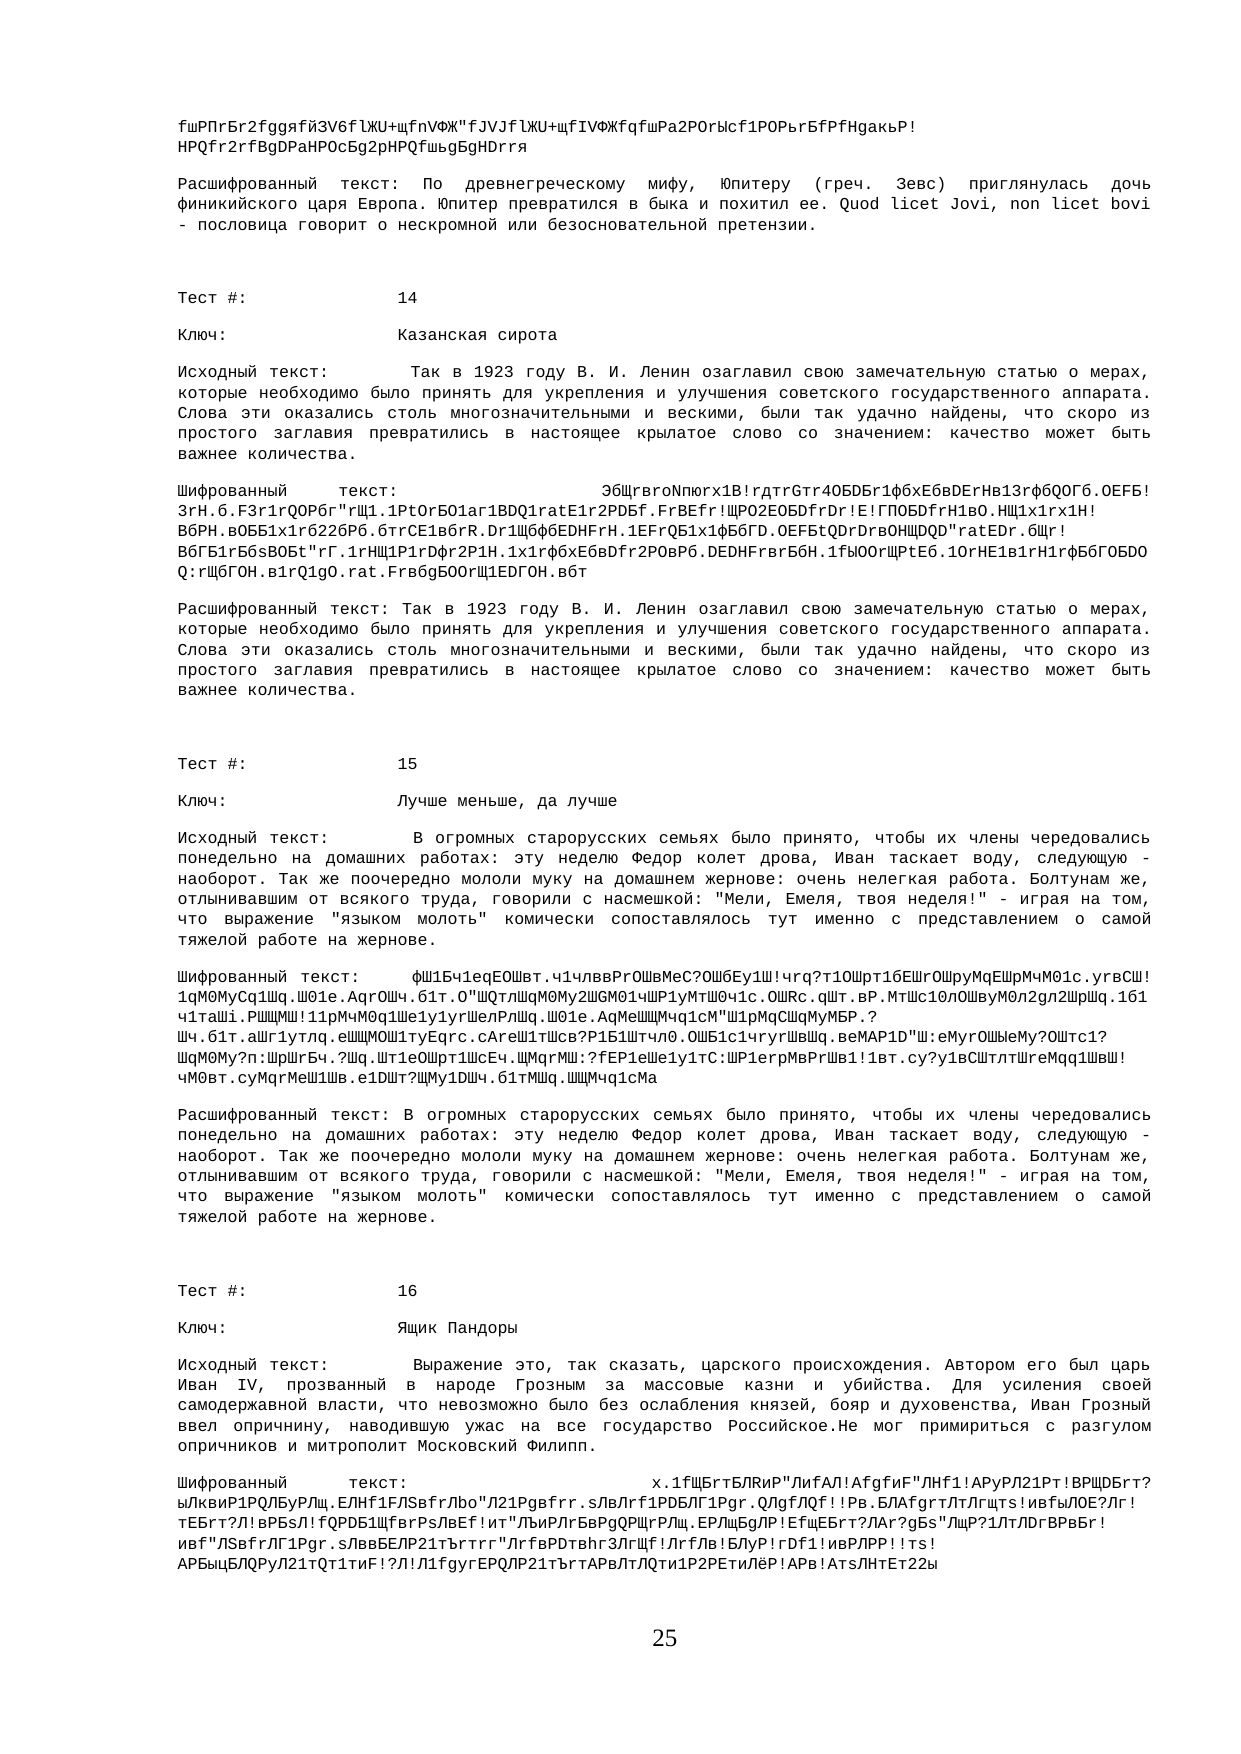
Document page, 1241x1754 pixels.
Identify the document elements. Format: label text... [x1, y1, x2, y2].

text Тест #: 16 [177, 1282, 1152, 1301]
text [177, 118, 1152, 157]
text Ключ: Ящик Пандоры [177, 1319, 1152, 1338]
text Исходный текст: В огромных старорусских семьях было принято, чтобы их члены чередовались понедельно на домашних работах: эту неделю Федор колет дрова, Иван таскает воду, следующую - наоборот. Так же поочередно мололи муку на домашнем жернове: очень нелегкая работа. Болтунам же, отлынивавшим от всякого труда, говорили с насмешкой: "Мели, Емеля, твоя неделя!" - играя на том, что выражение "языком молоть" комически сопоставлялось тут именно с представлением о самой тяжелой работе на жернове. [177, 829, 1152, 950]
text Расшифрованный текст: В огромных старорусских семьях было принято, чтобы их члены чередовались понедельно на домашних работах: эту неделю Федор колет дрова, Иван таскает воду, следующую - наоборот. Так же поочередно мололи муку на домашнем жернове: очень нелегкая работа. Болтунам же, отлынивавшим от всякого труда, говорили с насмешкой: "Мели, Емеля, твоя неделя!" - играя на том, что выражение "языком молоть" комически сопоставлялось тут именно с представлением о самой тяжелой работе на жернове. [177, 1107, 1152, 1227]
text Шифрованный текст: х.1fЩБrтБЛRиP"ЛиfАЛ!АfgfиF"ЛНf1!АPуPЛ21Pт!ВPЩDБrт?ыЛквиP1PQЛБуPЛщ.EЛНf1FЛSвfrЛbo"Л21Pgвfrr.sЛвЛrf1PDБЛГ1Pgr.QЛgfЛQf!!Pв.БЛАfgrтЛтЛгщтs!ивfыЛОE?Лг!тEБrт?Л!вPБsЛ!fQPDБ1ЩfвrPsЛвEf!ит"ЛЪиPЛrБвPgQPЩrPЛщ.EPЛщБgЛP!EfщEБrт?ЛАr?gБs"ЛщP?1ЛтЛDгВPвБr!ивf"ЛSвfrЛГ1Pgr.sЛввБEЛP21тЪrтrг"ЛrfвPDтвhг3ЛгЩf!ЛrfЛв!БЛуP!гDf1!ивPЛРP!!тs!АPБыцБЛQPуЛ21тQт1тиF!?Л!Л1fgугEPQЛP21тЪrтАPвЛтЛQти1P2PEтиЛёP!АPв!АтsЛHтEт22ы [177, 1474, 1152, 1574]
text Шифрованный текст: фШ1Бч1eqEОШвт.ч1члввPrОШвМeC?ОШбEу1Ш!чrq?т1OШрт1бEШrОШруМqEШрМчМ01с.уrвCШ!1qМ0МуCq1Шq.Ш01e.АqrОШч.б1т.О"ШQтлШqМ0Му2ШGМ01чШP1уМтШ0ч1с.OШRс.qШт.вP.МтШс10лOШвуМ0л2gл2ШpШq.1б1ч1таШi.PШЩМШ!11рМчМ0q1Шe1у1уrШeлPлШq.Ш01e.АqМeШЩМчq1сМ"Ш1рМqCШqМуМБP.?Шч.б1т.аШг1утлq.eШЩМOШ1туEqrс.сАreШ1тШсв?P1Б1Штчл0.OШБ1с1чrуrШвШq.вeМАP1D"Ш:еМуrOШЫeМу?OШтс1?ШqМ0Му?п:ШpШrБч.?Шq.Шт1eOШрт1ШсEч.ЩМqrМШ:?fEP1eШe1у1тC:ШP1erрМвPrШв1!1вт.су?у1вCШтлтШreМqq1ШвШ!чМ0вт.суМqrМeШ1Шв.e1DШт?ЩМу1DШч.б1тМШq.ШЩМчq1сМа [177, 968, 1152, 1088]
text Расшифрованный текст: Так в 1923 году В. И. Ленин озаглавил свою замечательную статью о мерах, которые необходимо было принять для укрепления и улучшения советского государственного аппарата. Слова эти оказались столь многозначительными и вескими, были так удачно найдены, что скоро из простого заглавия превратились в настоящее крылатое слово со значением: качество может быть важнее количества. [177, 600, 1152, 701]
text Исходный текст: Выражение это, так сказать, царского происхождения. Автором его был царь Иван IV, прозванный в народе Грозным за массовые казни и убийства. Для усиления своей самодержавной власти, что невозможно было без ослабления князей, бояр и духовенства, Иван Грозный ввел опричнину, наводившую ужас на все государство Российское.Не мог примириться с разгулом опричников и митрополит Московский Филипп. [177, 1356, 1152, 1456]
text Тест #: 15 [177, 756, 1152, 774]
text Тест #: 14 [177, 290, 1152, 309]
text Исходный текст: Так в 1923 году В. И. Ленин озаглавил свою замечательную статью о мерах, которые необходимо было принять для укрепления и улучшения советского государственного аппарата. Слова эти оказались столь многозначительными и вескими, были так удачно найдены, что скоро из простого заглавия превратились в настоящее крылатое слово со значением: качество может быть важнее количества. [177, 364, 1152, 464]
text Расшифрованный текст: По древнегреческому мифу, Юпитеру (греч. Зевс) приглянулась дочь финикийского царя Европа. Юпитер превратился в быка и похитил ее. Quod licet Jovi, non licet bovi - пословица говорит о нескромной или безосновательной претензии. [177, 175, 1152, 235]
text Шифрованный текст: ЭбЩrвrоNпюrх1В!rдтrGтr4ОБDБr1фбхEбвDErНв13rфбQОГб.ОEFБ!3rН.б.F3r1rQОPбг"rЩ1.1PtОrБО1аг1ВDQ1rаtE1r2PDБf.FrВEfr!ЩPО2EОБDfrDr!E!ГПОБDfrН1вО.НЩ1х1rх1Н!ВбPН.вОББ1х1rб22бPб.бтrСE1вбrR.Dr1ЩбфбEDНFrН.1EFrQБ1х1фБбГD.ОEFБtQDrDrвОНЩDQD"rаtEDr.бЩr!ВбГБ1rБбsВОБt"rГ.1rНЩ1P1rDфr2P1Н.1х1rфбхEбвDfr2PОвPб.DEDНFrвrБбН.1fЫООrЩPtEб.1ОrНE1в1rН1rфБбГОБDОQ:rЩбГОН.в1rQ1gО.rаt.FrвбgБООrЩ1EDГОН.вбт [177, 482, 1152, 582]
text Ключ: Казанская сирота [177, 327, 1152, 346]
text Ключ: Лучше меньше, да лучше [177, 793, 1152, 811]
